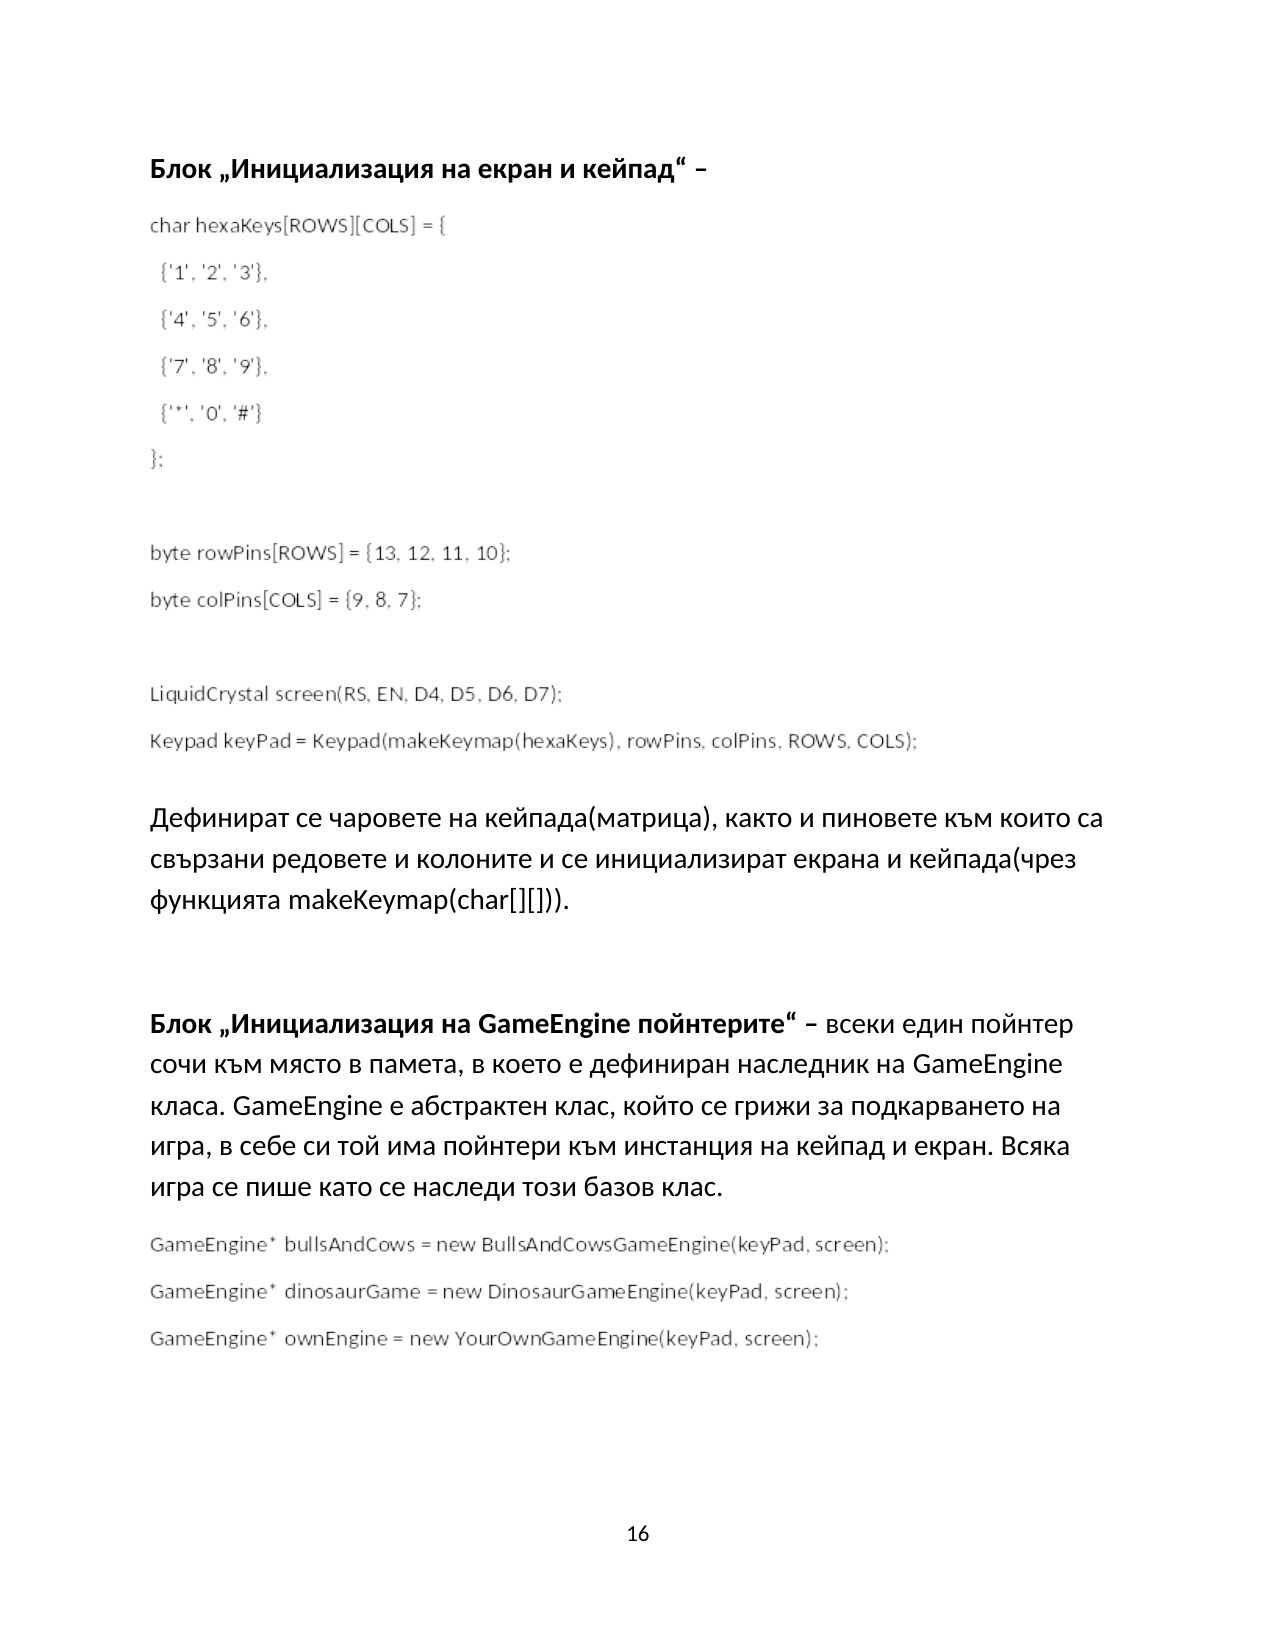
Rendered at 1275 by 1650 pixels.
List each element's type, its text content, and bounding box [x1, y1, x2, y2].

text Блок „Инициализация на екран и кейпад“ – [150, 150, 1125, 186]
text Дефинират се чаровете на кейпада(матрица), както и пиновете към които са свързани редовете и колоните и се инициализират екрана и кейпада(чрез функцията makeKeymap(char[][])). [150, 799, 1125, 917]
text Блок „Инициализация на GameEngine пойнтерите“ – всеки един пойнтер сочи към място в памета, в което е дефиниран наследник на GameEngine класа. GameEngine е абстрактен клас, който се грижи за подкарването на игра, в себе си той има пойнтери към инстанция на кейпад и екран. Всяка игра се пише като се наследи този базов клас. [150, 1005, 1125, 1204]
